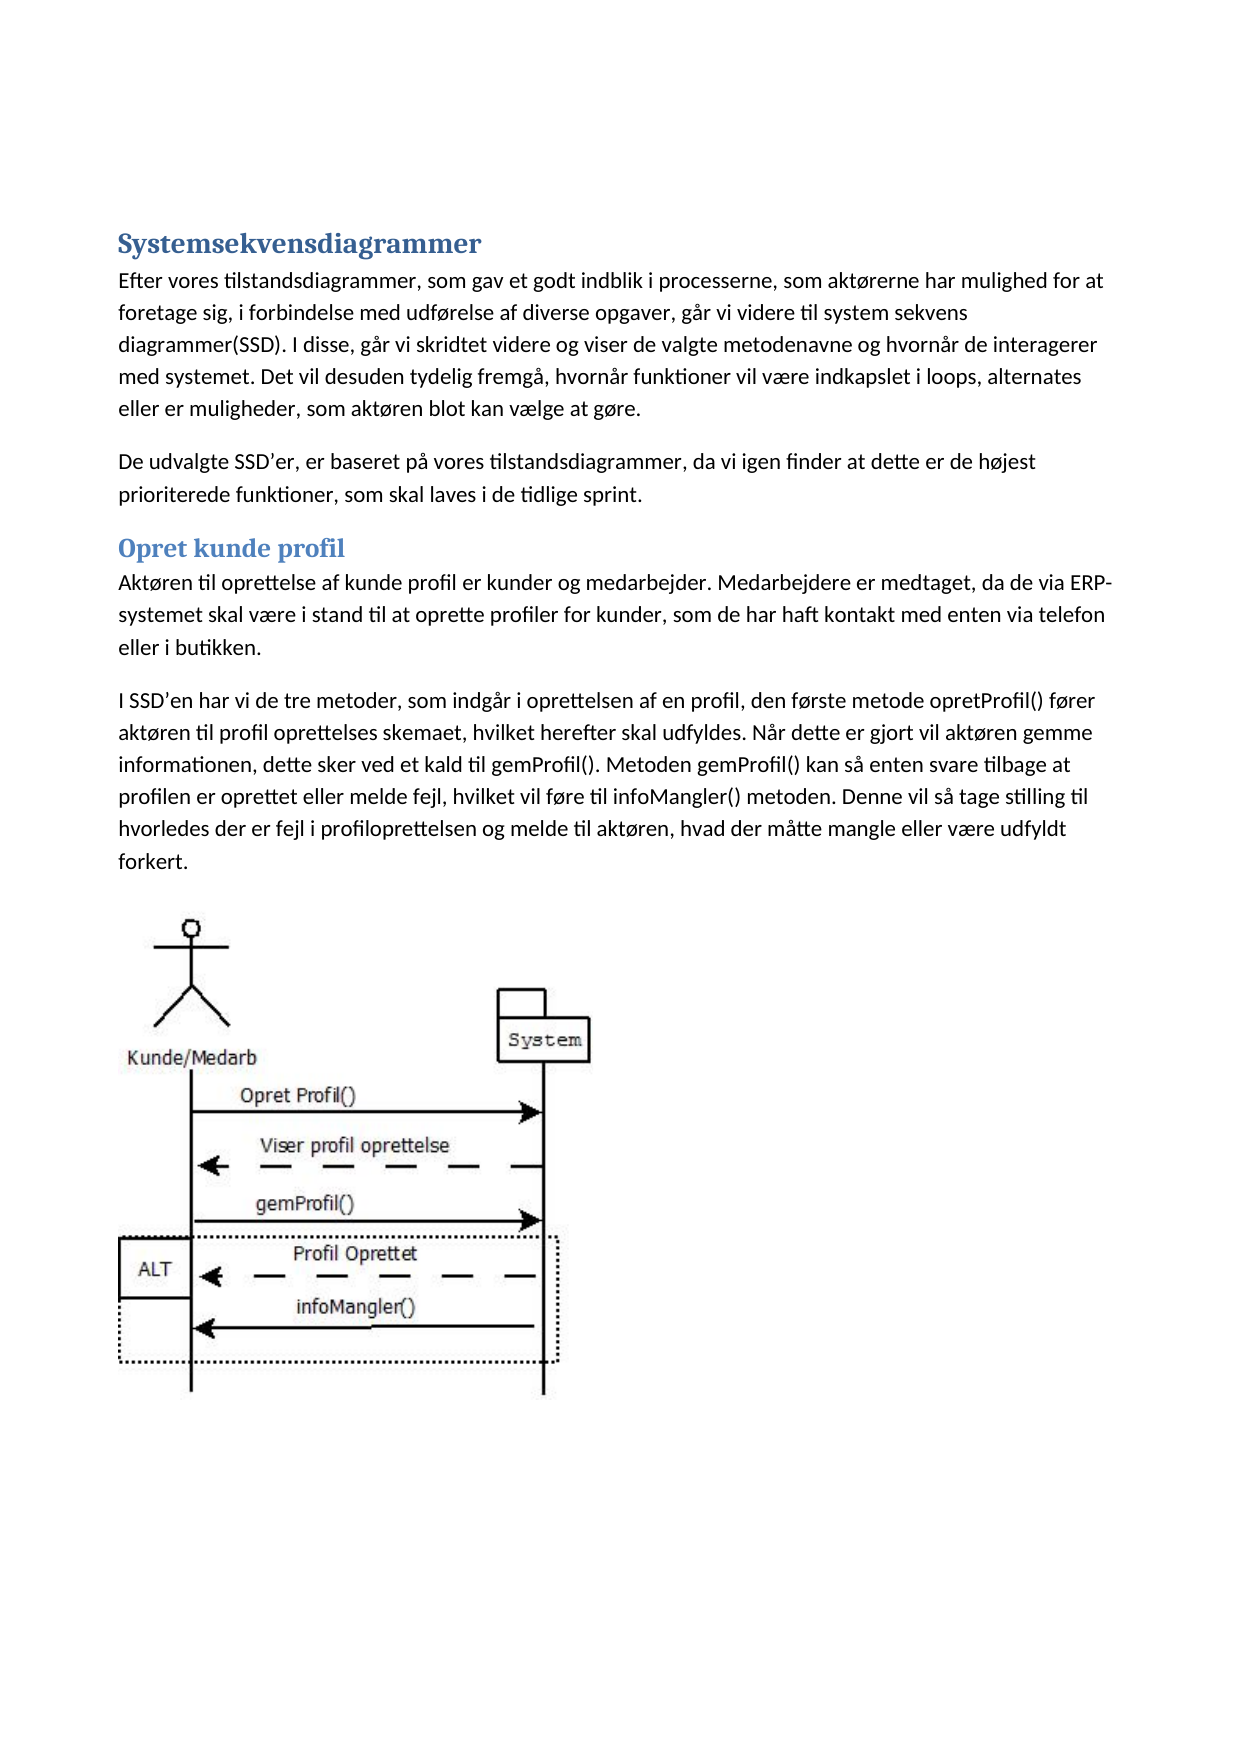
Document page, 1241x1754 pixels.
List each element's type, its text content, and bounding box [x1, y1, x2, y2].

text De udvalgte SSD’er, er baseret på vores tilstandsdiagrammer, da vi igen finder at dette er de højest prioriterede funktioner, som skal laves i de tidlige sprint. [118, 447, 1122, 508]
text Efter vores tilstandsdiagrammer, som gav et godt indblik i processerne, som aktørerne har mulighed for at foretage sig, i forbindelse med udførelse af diverse opgaver, går vi videre til system sekvens diagrammer(SSD). I disse, går vi skridtet videre og viser de valgte metodenavne og hvornår de interagerer med systemet. Det vil desuden tydelig fremgå, hvornår funktioner vil være indkapslet i loops, alternates eller er muligheder, som aktøren blot kan vælge at gøre. [118, 266, 1122, 422]
subtitle Systemsekvensdiagrammer [118, 227, 1122, 261]
subtitle Opret kunde profil [118, 533, 1122, 564]
text I SSD’en har vi de tre metoder, som indgår i oprettelsen af en profil, den første metode opretProfil() fører aktøren til profil oprettelses skemaet, hvilket herefter skal udfyldes. Når dette er gjort vil aktøren gemme informationen, dette sker ved et kald til gemProfil(). Metoden gemProfil() kan så enten svare tilbage at profilen er oprettet eller melde fejl, hvilket vil føre til infoMangler() metoden. Denne vil så tage stilling til hvorledes der er fejl i profiloprettelsen og melde til aktøren, hvad der måtte mangle eller være udfyldt forkert. [118, 686, 1122, 875]
picture [118, 899, 594, 1400]
text Aktøren til oprettelse af kunde profil er kunder og medarbejder. Medarbejdere er medtaget, da de via ERP-systemet skal være i stand til at oprette profiler for kunder, som de har haft kontakt med enten via telefon eller i butikken. [118, 568, 1122, 661]
